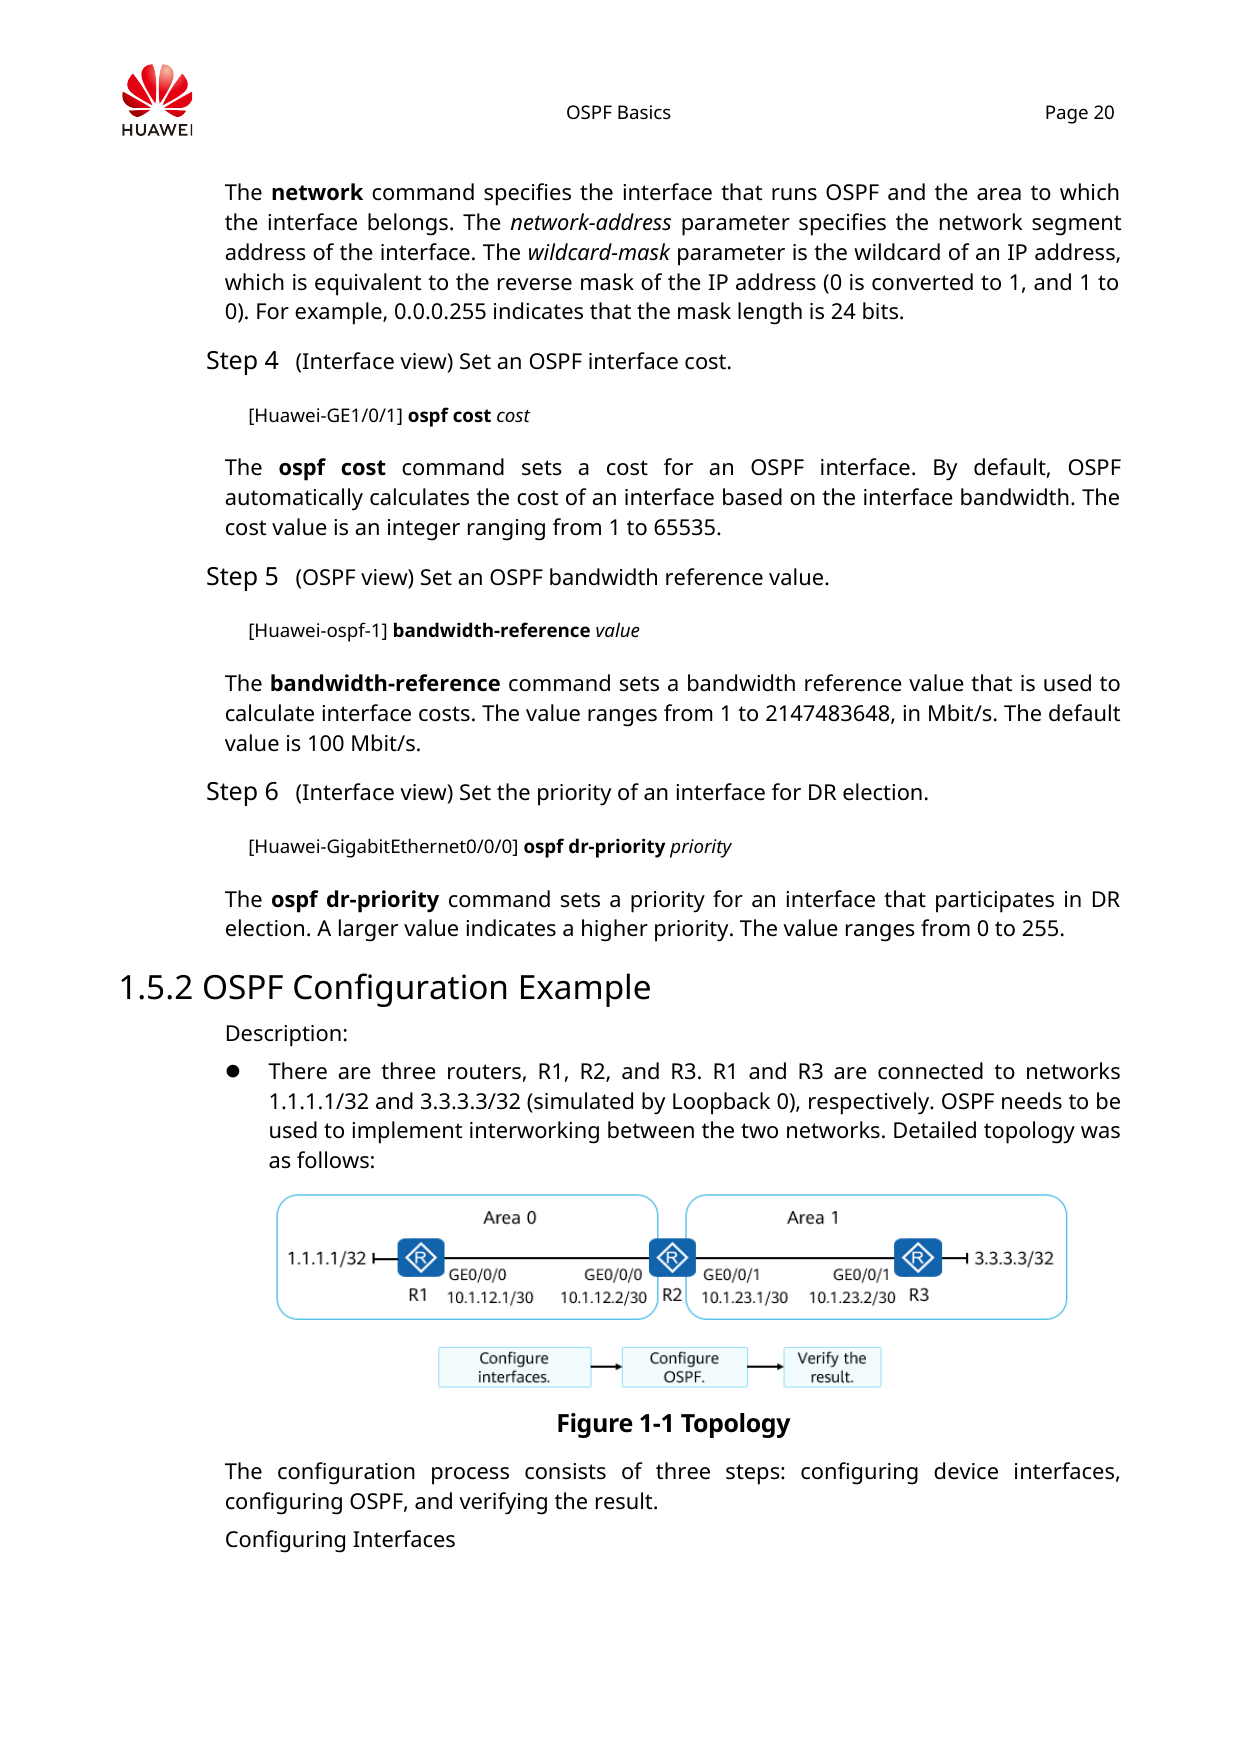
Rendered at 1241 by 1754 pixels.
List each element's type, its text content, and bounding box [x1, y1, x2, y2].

text [Huawei-ospf-1] bandwidth-reference value [248, 617, 1122, 643]
text [Huawei-GigabitEthernet0/0/0] ospf dr-priority priority [248, 833, 1122, 859]
picture [122, 64, 193, 136]
text The bandwidth-reference command sets a bandwidth reference value that is used to calculate interface costs. The value ranges from 1 to 2147483648, in Mbit/s. The default value is 100 Mbit/s. [224, 668, 1122, 757]
subtitle OSPF Configuration Example [118, 964, 1122, 1009]
text Topology [224, 1405, 1122, 1439]
text The ospf cost command sets a cost for an OSPF interface. By default, OSPF automatically calculates the cost of an interface based on the interface bandwidth. The cost value is an integer ranging from 1 to 65535. [224, 452, 1122, 542]
text The network command specifies the interface that runs OSPF and the area to which the interface belongs. The network-address parameter specifies the network segment address of the interface. The wildcard-mask parameter is the wildcard of an IP address, which is equivalent to the reverse mask of the IP address (0 is converted to 1, and 1 to 0). For example, 0.0.0.255 indicates that the mask length is 24 bits. [224, 177, 1122, 326]
list There are three routers, R1, R2, and R3. R1 and R3 are connected to networks 1.1.1.1/32 and 3.3.3.3/32 (simulated by Loopback 0), respectively. OSPF needs to be used to implement interworking between the two networks. Detailed topology was as follows: [224, 1056, 1122, 1175]
text The configuration process consists of three steps: configuring device interfaces, configuring OSPF, and verifying the result. [224, 1456, 1122, 1516]
text Description: [224, 1018, 1122, 1048]
text (Interface view) Set the priority of an interface for DR election. [279, 774, 1122, 808]
text The ospf dr-priority command sets a priority for an interface that participates in DR election. A larger value indicates a higher priority. The value ranges from 0 to 255. [224, 884, 1122, 943]
text [Huawei-GE1/0/1] ospf cost cost [248, 402, 1122, 427]
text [224, 1524, 1122, 1554]
text (Interface view) Set an OSPF interface cost. [279, 343, 1122, 377]
text (OSPF view) Set an OSPF bandwidth reference value. [279, 558, 1122, 592]
